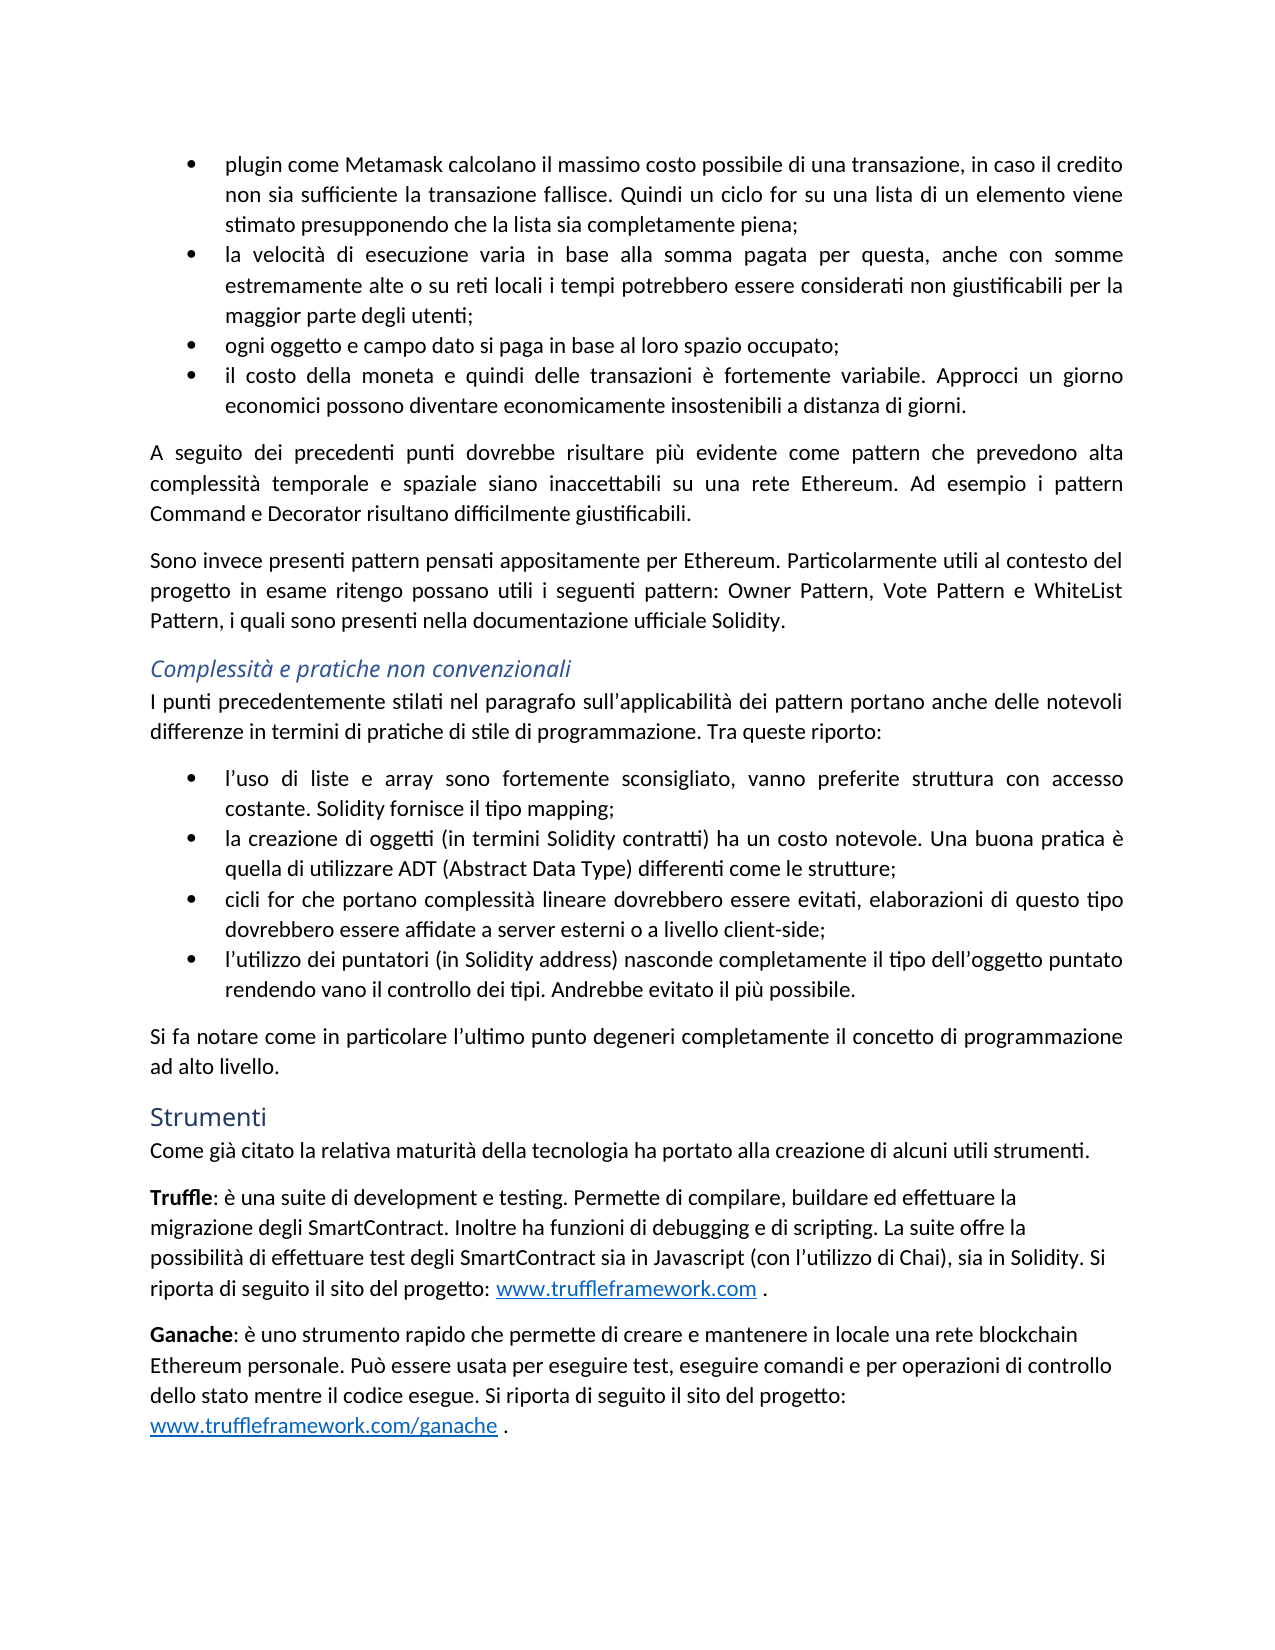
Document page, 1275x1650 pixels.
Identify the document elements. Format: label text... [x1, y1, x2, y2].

list cicli for che portano complessità lineare dovrebbero essere evitati, elaborazioni di questo tipo dovrebbero essere affidate a server esterni o a livello client-side; [187, 885, 1125, 943]
list plugin come Metamask calcolano il massimo costo possibile di una transazione, in caso il credito non sia sufficiente la transazione fallisce. Quindi un ciclo for su una lista di un elemento viene stimato presupponendo che la lista sia completamente piena; [187, 150, 1125, 238]
list la creazione di oggetti (in termini Solidity contratti) ha un costo notevole. Una buona pratica è quella di utilizzare ADT (Abstract Data Type) differenti come le strutture; [187, 824, 1125, 883]
text Si fa notare come in particolare l’ultimo punto degeneri completamente il concetto di programmazione ad alto livello. [150, 1022, 1125, 1081]
list l’utilizzo dei puntatori (in Solidity address) nasconde completamente il tipo dell’oggetto puntato rendendo vano il controllo dei tipi. Andrebbe evitato il più possibile. [187, 945, 1125, 1003]
text Come già citato la relativa maturità della tecnologia ha portato alla creazione di alcuni utili strumenti. [150, 1136, 1125, 1164]
text Truffle: è una suite di development e testing. Permette di compilare, buildare ed effettuare la migrazione degli SmartContract. Inoltre ha funzioni di debugging e di scripting. La suite offre la possibilità di effettuare test degli SmartContract sia in Javascript (con l’utilizzo di Chai), sia in Solidity. Si riporta di seguito il sito del progetto: www.truffleframework.com . [150, 1183, 1125, 1302]
subtitle Strumenti [150, 1099, 1125, 1133]
list l’uso di liste e array sono fortemente sconsigliato, vanno preferite struttura con accesso costante. Solidity fornisce il tipo mapping; [187, 764, 1125, 822]
list la velocità di esecuzione varia in base alla somma pagata per questa, anche con somme estremamente alte o su reti locali i tempi potrebbero essere considerati non giustificabili per la maggior parte degli utenti; [187, 241, 1125, 329]
text Ganache: è uno strumento rapido che permette di creare e mantenere in locale una rete blockchain Ethereum personale. Può essere usata per eseguire test, eseguire comandi e per operazioni di controllo dello stato mentre il codice esegue. Si riporta di seguito il sito del progetto: www.truffleframework.com/ganache . [150, 1321, 1125, 1439]
text I punti precedentemente stilati nel paragrafo sull’applicabilità dei pattern portano anche delle notevoli differenze in termini di pratiche di stile di programmazione. Tra queste riporto: [150, 687, 1125, 745]
text A seguito dei precedenti punti dovrebbe risultare più evidente come pattern che prevedono alta complessità temporale e spaziale siano inaccettabili su una rete Ethereum. Ad esempio i pattern Command e Decorator risultano difficilmente giustificabili. [150, 438, 1125, 527]
list ogni oggetto e campo dato si paga in base al loro spazio occupato; [187, 331, 1125, 359]
list il costo della moneta e quindi delle transazioni è fortemente variabile. Approcci un giorno economici possono diventare economicamente insostenibili a distanza di giorni. [187, 361, 1125, 420]
subtitle Complessità e pratiche non convenzionali [150, 653, 1125, 684]
text Sono invece presenti pattern pensati appositamente per Ethereum. Particolarmente utili al contesto del progetto in esame ritengo possano utili i seguenti pattern: Owner Pattern, Vote Pattern e WhiteList Pattern, i quali sono presenti nella documentazione ufficiale Solidity. [150, 546, 1125, 634]
